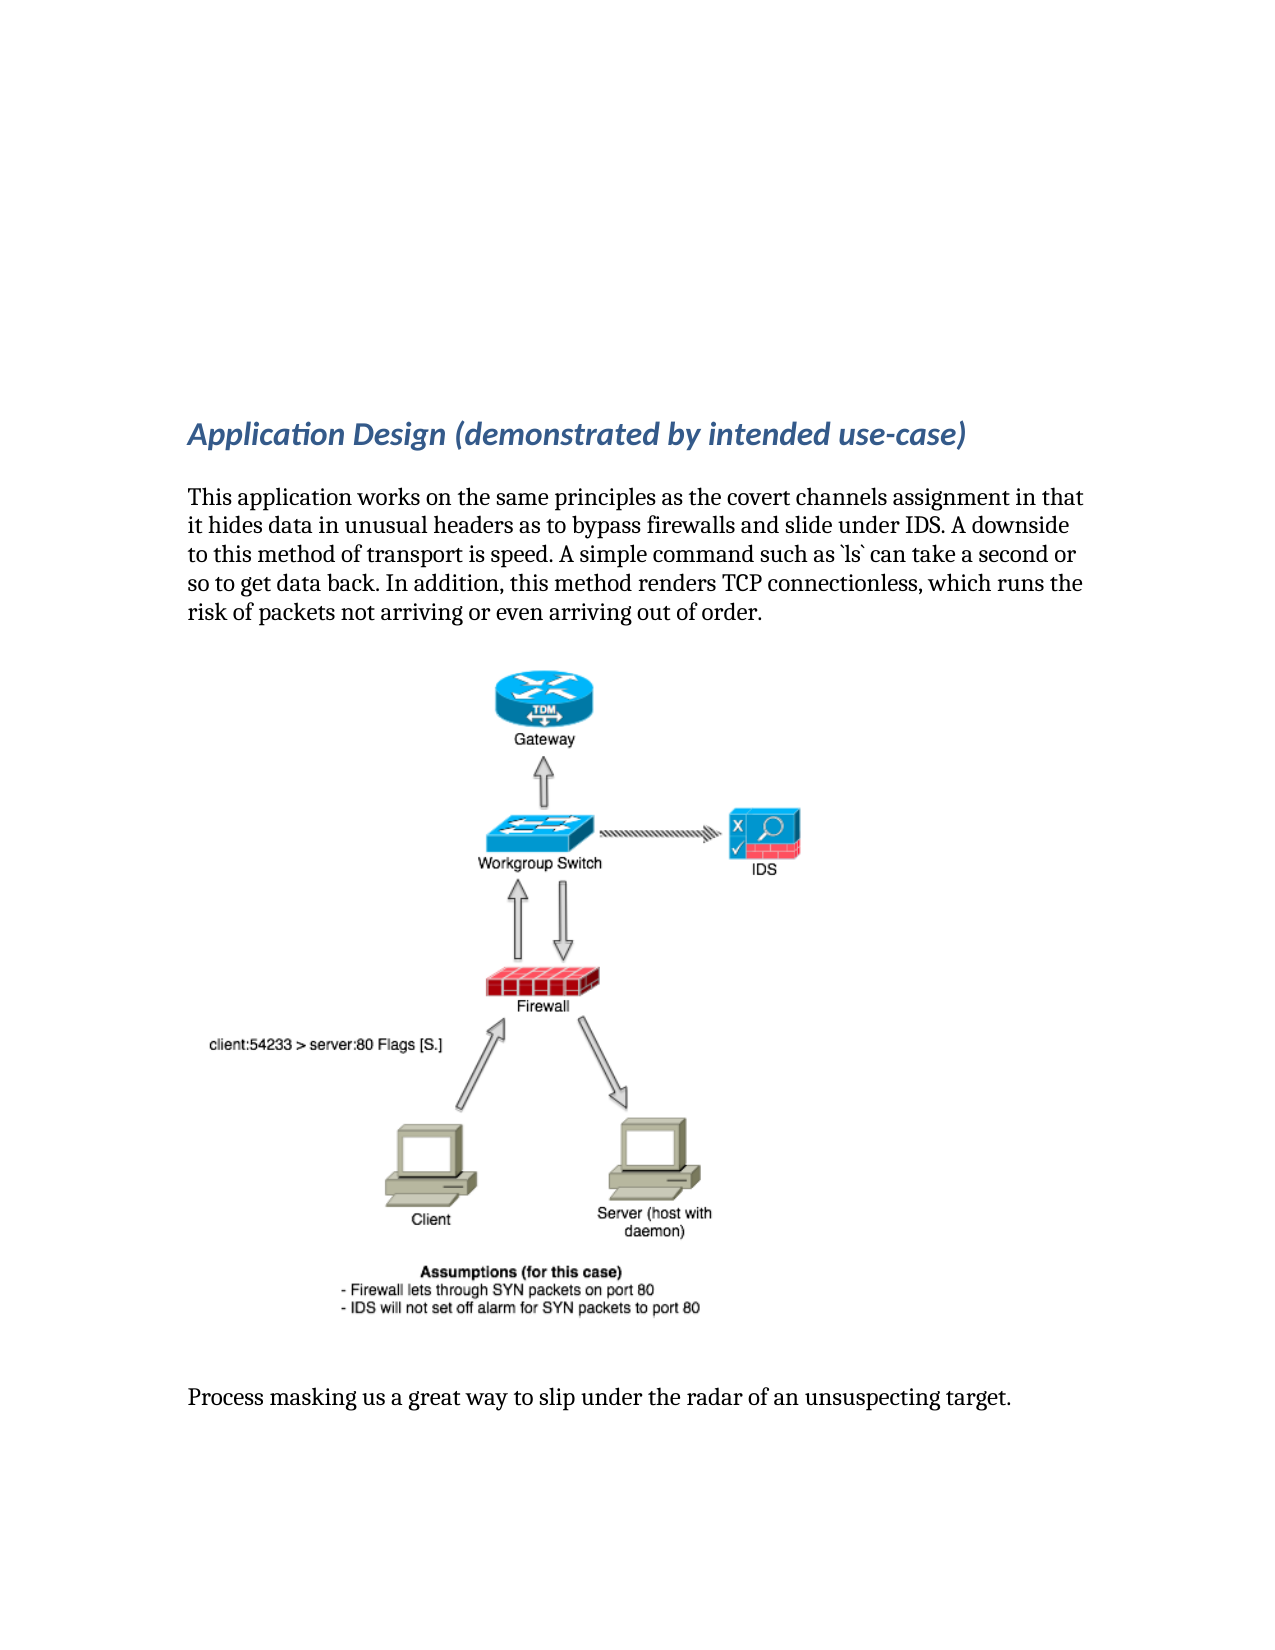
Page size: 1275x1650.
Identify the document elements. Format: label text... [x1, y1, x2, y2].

picture [187, 626, 862, 1354]
text Process masking us a great way to slip under the radar of an unsuspecting target. [187, 1383, 1087, 1411]
subtitle Application Design (demonstrated by intended use-case) [187, 413, 1087, 454]
text This application works on the same principles as the covert channels assignment in that it hides data in unusual headers as to bypass firewalls and slide under IDS. A downside to this method of transport is speed. A simple command such as `ls` can take a second or so to get data back. In addition, this method renders TCP connectionless, which runs the risk of packets not arriving or even arriving out of order. [187, 482, 1087, 626]
